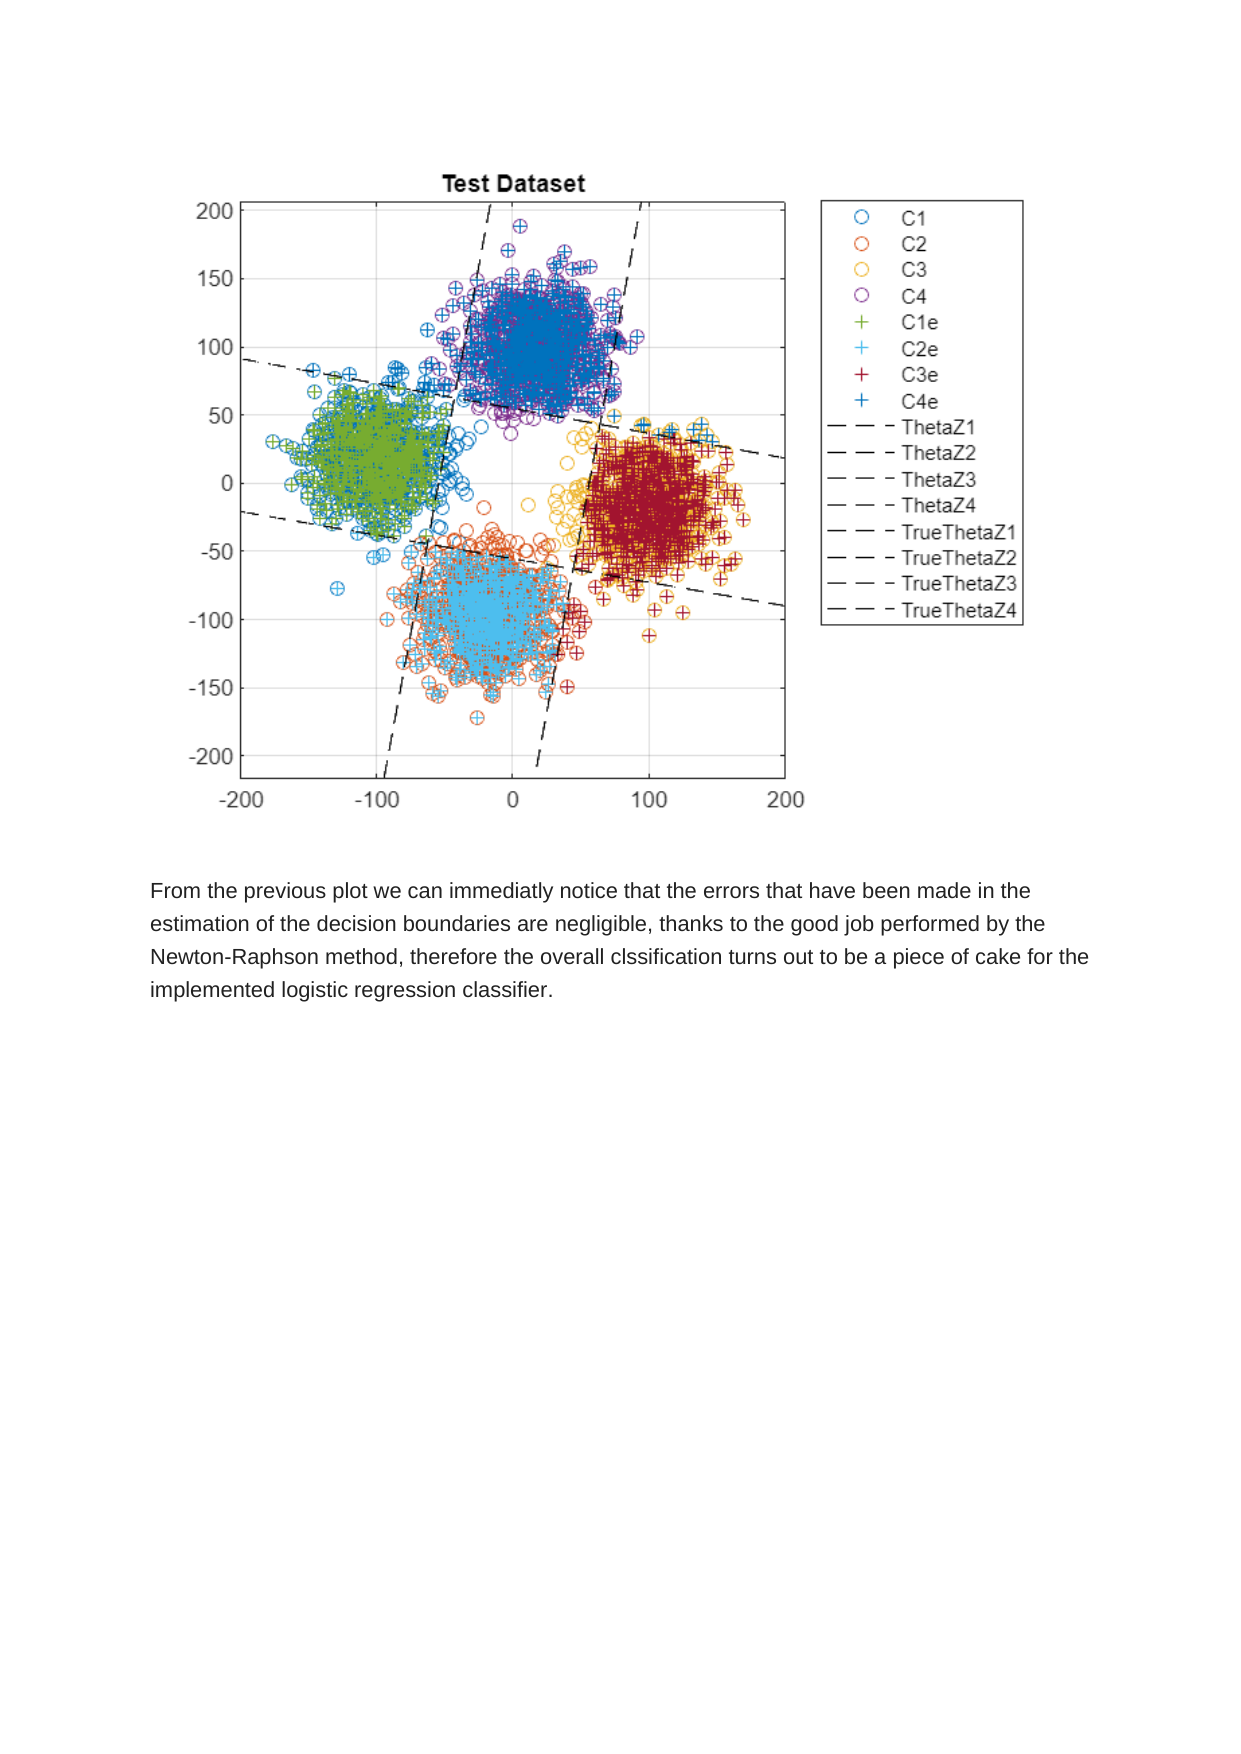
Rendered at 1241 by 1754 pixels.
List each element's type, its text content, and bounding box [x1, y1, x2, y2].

text From the previous plot we can immediatly notice that the errors that have been made in the estimation of the decision boundaries are negligible, thanks to the good job performed by the Newton-Raphson method, therefore the overall clssification turns out to be a piece of cake for the implemented logistic regression classifier. [150, 871, 1090, 1002]
picture [150, 150, 1091, 856]
